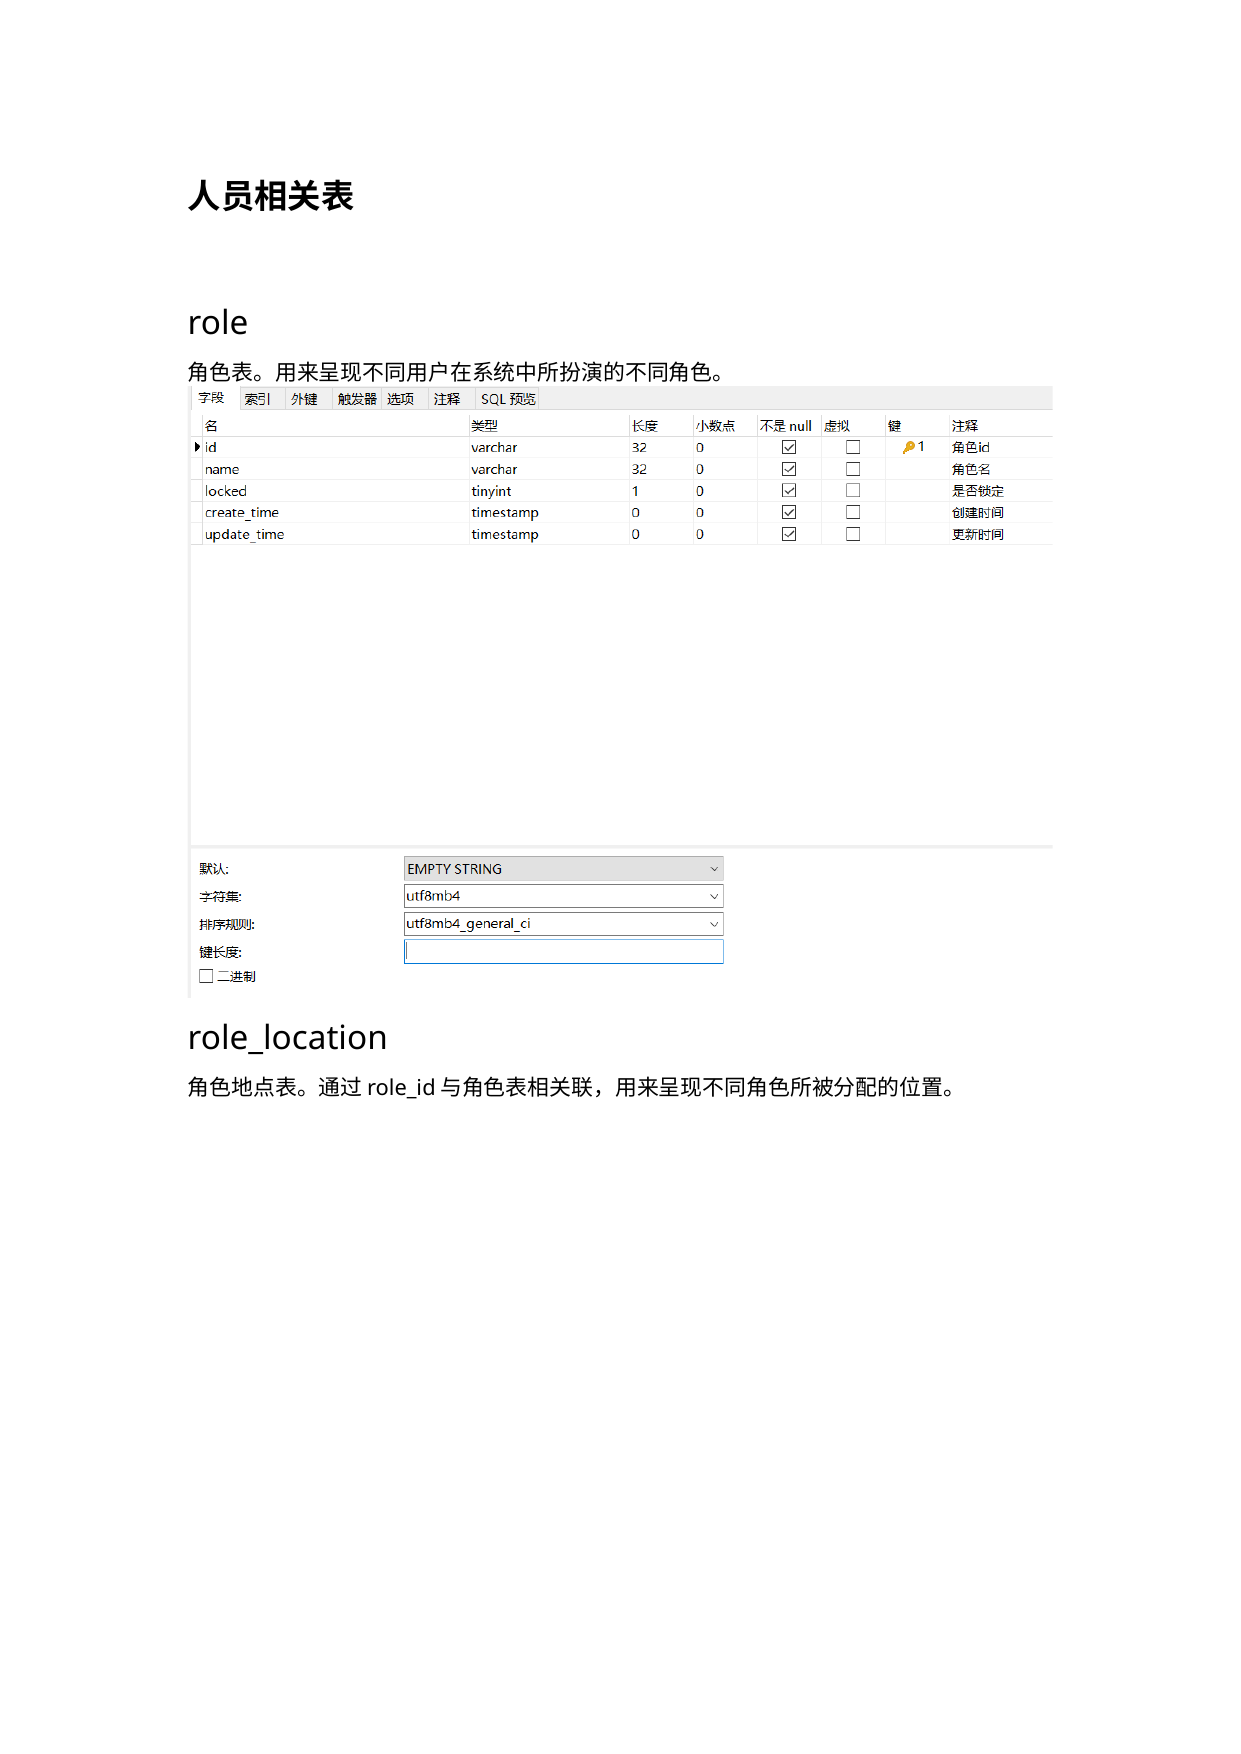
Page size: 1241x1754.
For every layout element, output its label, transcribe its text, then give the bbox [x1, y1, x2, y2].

picture [187, 386, 1053, 998]
text 角色表。用来呈现不同用户在系统中所扮演的不同角色。 [187, 354, 1053, 386]
text role_location [187, 1004, 1053, 1069]
subtitle 人员相关表 [187, 162, 1053, 227]
text 角色地点表。通过role_id与角色表相关联，用来呈现不同角色所被分配的位置。 [187, 1069, 1053, 1102]
text role [187, 289, 1053, 354]
